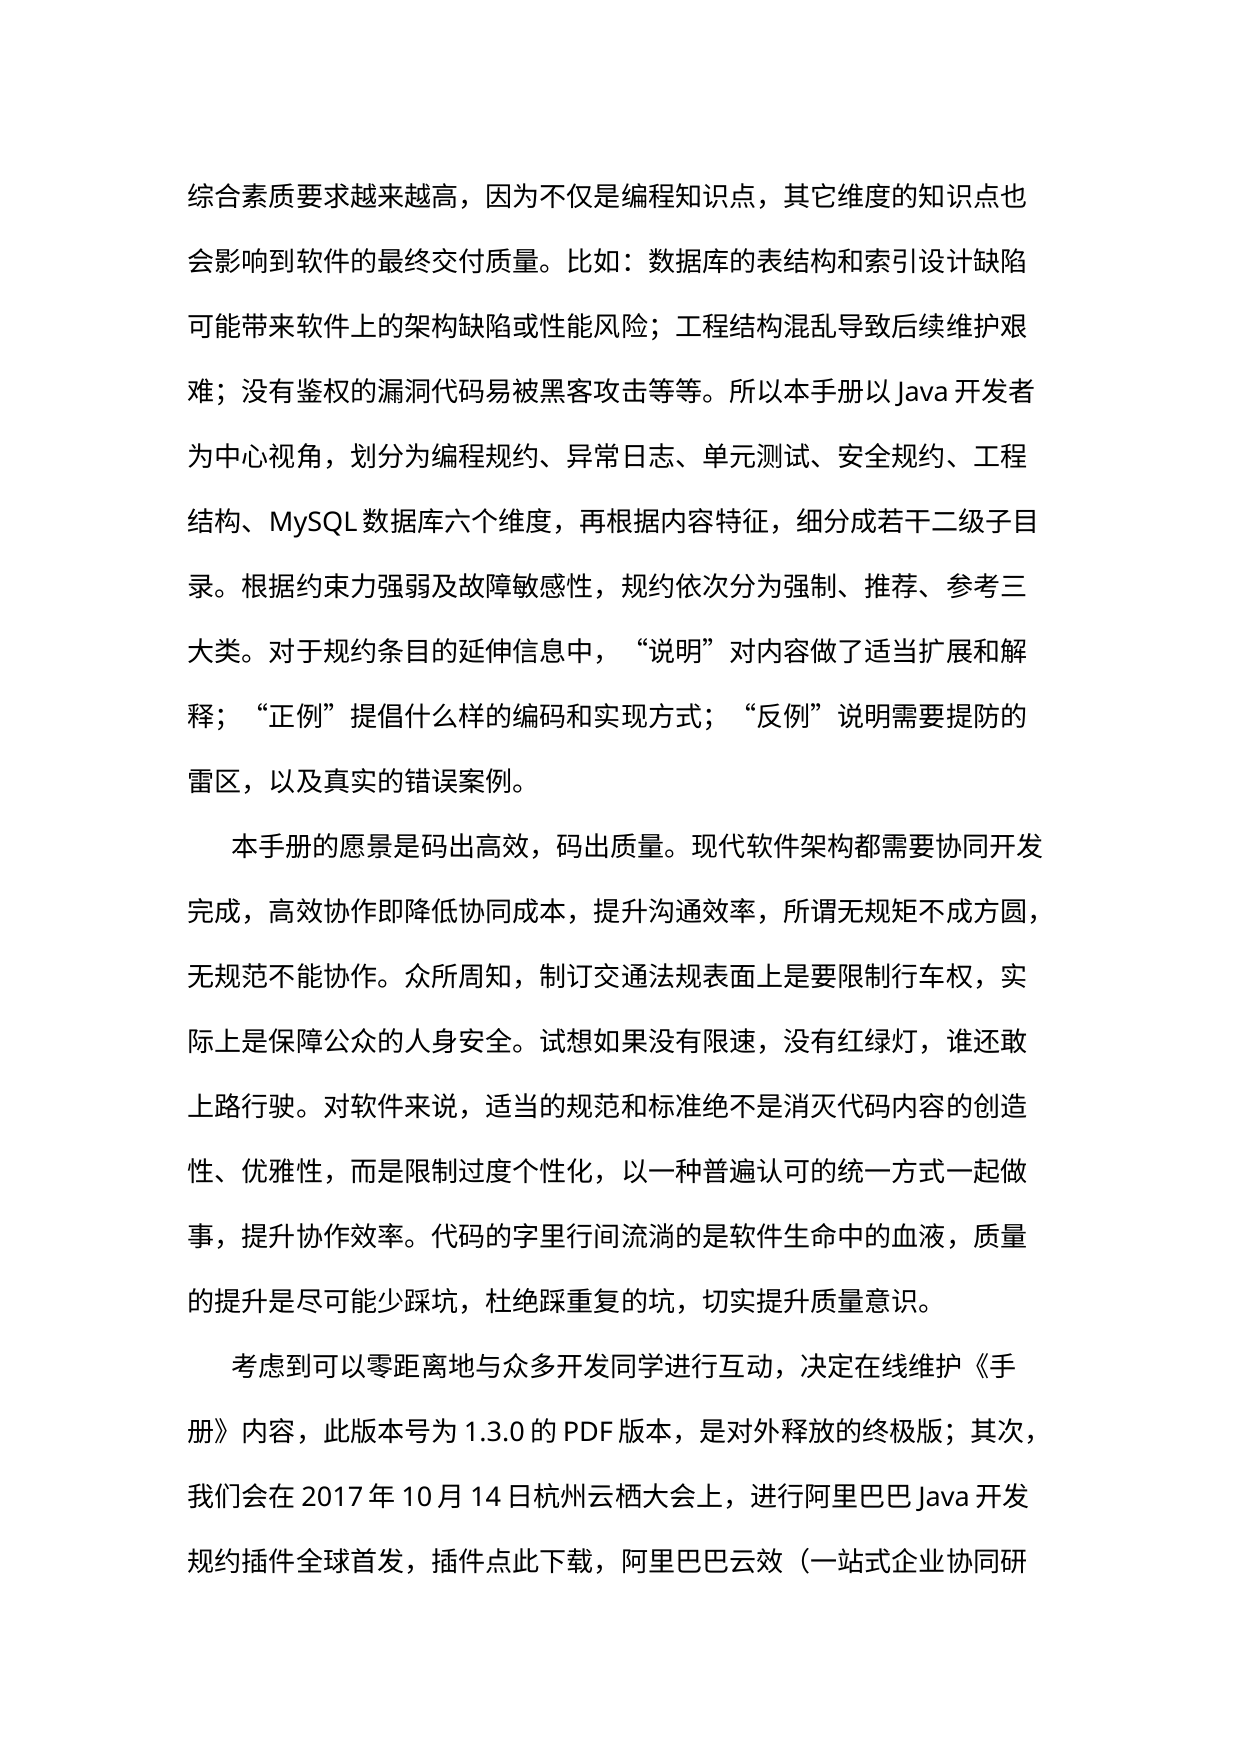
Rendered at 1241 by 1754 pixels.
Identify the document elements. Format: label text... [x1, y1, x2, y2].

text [187, 1332, 1053, 1592]
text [187, 162, 1053, 812]
text 本手册的愿景是码出高效，码出质量。现代软件架构都需要协同开发完成，高效协作即降低协同成本，提升沟通效率，所谓无规矩不成方圆，无规范不能协作。众所周知，制订交通法规表面上是要限制行车权，实际上是保障公众的人身安全。试想如果没有限速，没有红绿灯，谁还敢上路行驶。对软件来说，适当的规范和标准绝不是消灭代码内容的创造性、优雅性，而是限制过度个性化，以一种普遍认可的统一方式一起做事，提升协作效率。代码的字里行间流淌的是软件生命中的血液，质量的提升是尽可能少踩坑，杜绝踩重复的坑，切实提升质量意识。 [187, 812, 1053, 1332]
